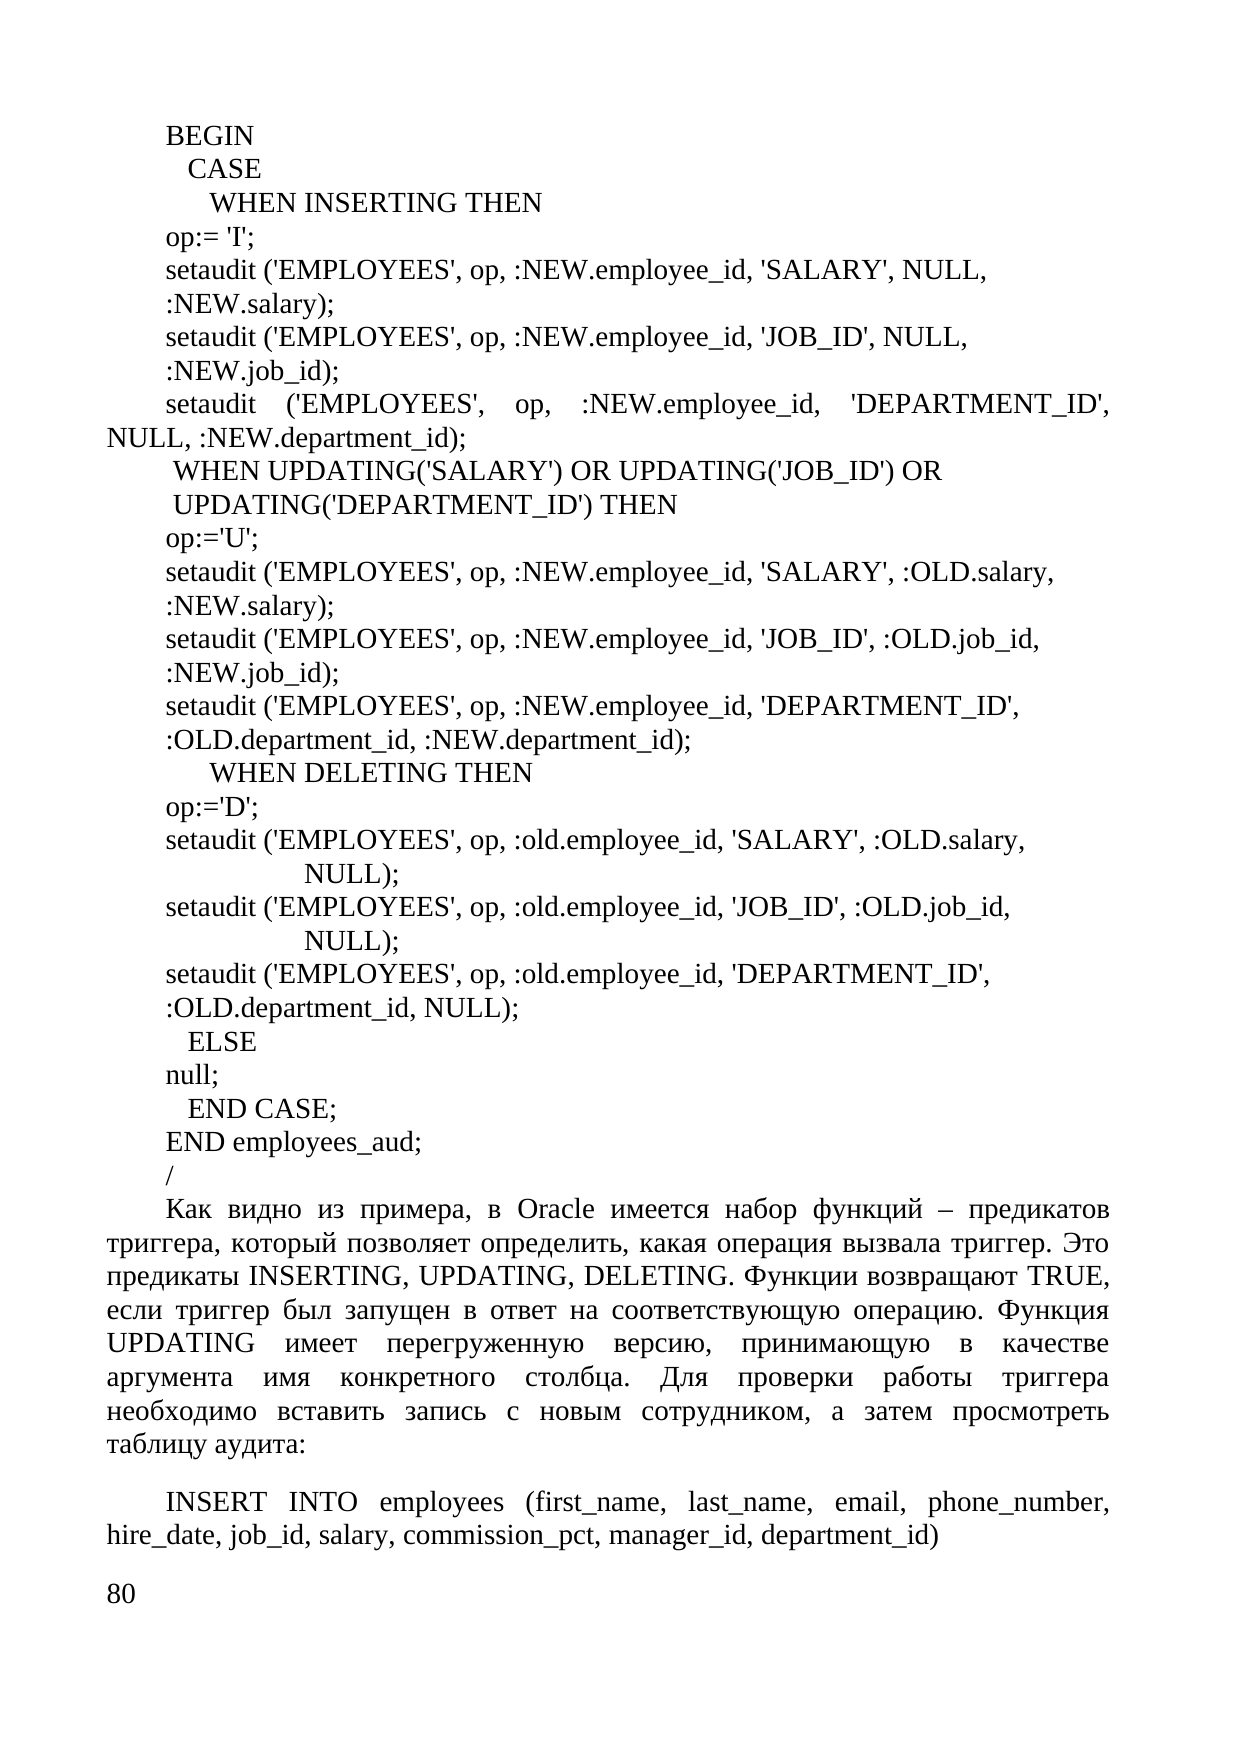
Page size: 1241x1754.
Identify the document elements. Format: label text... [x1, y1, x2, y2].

text END employees_aud; [106, 1124, 1110, 1158]
text :NEW.job_id); [106, 655, 1110, 688]
text setaudit ('EMPLOYEES', op, :old.employee_id, 'SALARY', :OLD.salary, [106, 822, 1110, 856]
text BEGIN [106, 118, 1110, 152]
text op:= 'I'; [106, 219, 1110, 252]
text / [106, 1158, 1110, 1191]
text WHEN INSERTING THEN [106, 185, 1110, 219]
text setaudit ('EMPLOYEES', op, :NEW.employee_id, 'JOB_ID', NULL, [106, 319, 1110, 353]
text END CASE; [106, 1091, 1110, 1124]
text setaudit ('EMPLOYEES', op, :NEW.employee_id, 'SALARY', :OLD.salary, [106, 554, 1110, 588]
text setaudit ('EMPLOYEES', op, :NEW.employee_id, 'DEPARTMENT_ID', [106, 688, 1110, 722]
text setaudit ('EMPLOYEES', op, :NEW.employee_id, 'SALARY', NULL, [106, 252, 1110, 286]
text :NEW.salary); [106, 588, 1110, 621]
text NULL); [106, 923, 1110, 957]
text setaudit ('EMPLOYEES', op, :NEW.employee_id, 'DEPARTMENT_ID', NULL, :NEW.department_id); [106, 386, 1110, 453]
text WHEN DELETING THEN [106, 755, 1110, 789]
text null; [106, 1057, 1110, 1091]
text Как видно из примера, в Oracle имеется набор функций – предикатов триггера, который позволяет определить, какая операция вызвала триггер. Это предикаты INSERTING, UPDATING, DELETING. Функции возвращают True, если триггер был запущен в ответ на соответствующую операцию. Функция UPDATING имеет перегруженную версию, принимающую в качестве аргумента имя конкретного столбца. Для проверки работы триггера необходимо вставить запись с новым сотрудником, а затем просмотреть таблицу аудита: [106, 1191, 1110, 1460]
text CASE [106, 152, 1110, 185]
text insert into employees (first_name, last_name, email, phone_number, hire_date, job_id, salary, commission_pct, manager_id, department_id) [106, 1484, 1110, 1551]
text setaudit ('EMPLOYEES', op, :old.employee_id, 'JOB_ID', :OLD.job_id, [106, 889, 1110, 923]
text WHEN UPDATING('SALARY') or UPDATING('JOB_ID') or [106, 453, 1110, 487]
text :OLD.department_id, NULL); [106, 990, 1110, 1024]
text :NEW.job_id); [106, 353, 1110, 386]
text setaudit ('EMPLOYEES', op, :NEW.employee_id, 'JOB_ID', :OLD.job_id, [106, 621, 1110, 655]
text op:='U'; [106, 521, 1110, 554]
text op:='D'; [106, 789, 1110, 822]
text :OLD.department_id, :NEW.department_id); [106, 722, 1110, 755]
text NULL); [106, 856, 1110, 889]
text ELSE [106, 1024, 1110, 1057]
text :NEW.salary); [106, 286, 1110, 319]
text UPDATING('DEPARTMENT_ID') THEN [106, 487, 1110, 521]
text setaudit ('EMPLOYEES', op, :old.employee_id, 'DEPARTMENT_ID', [106, 957, 1110, 990]
